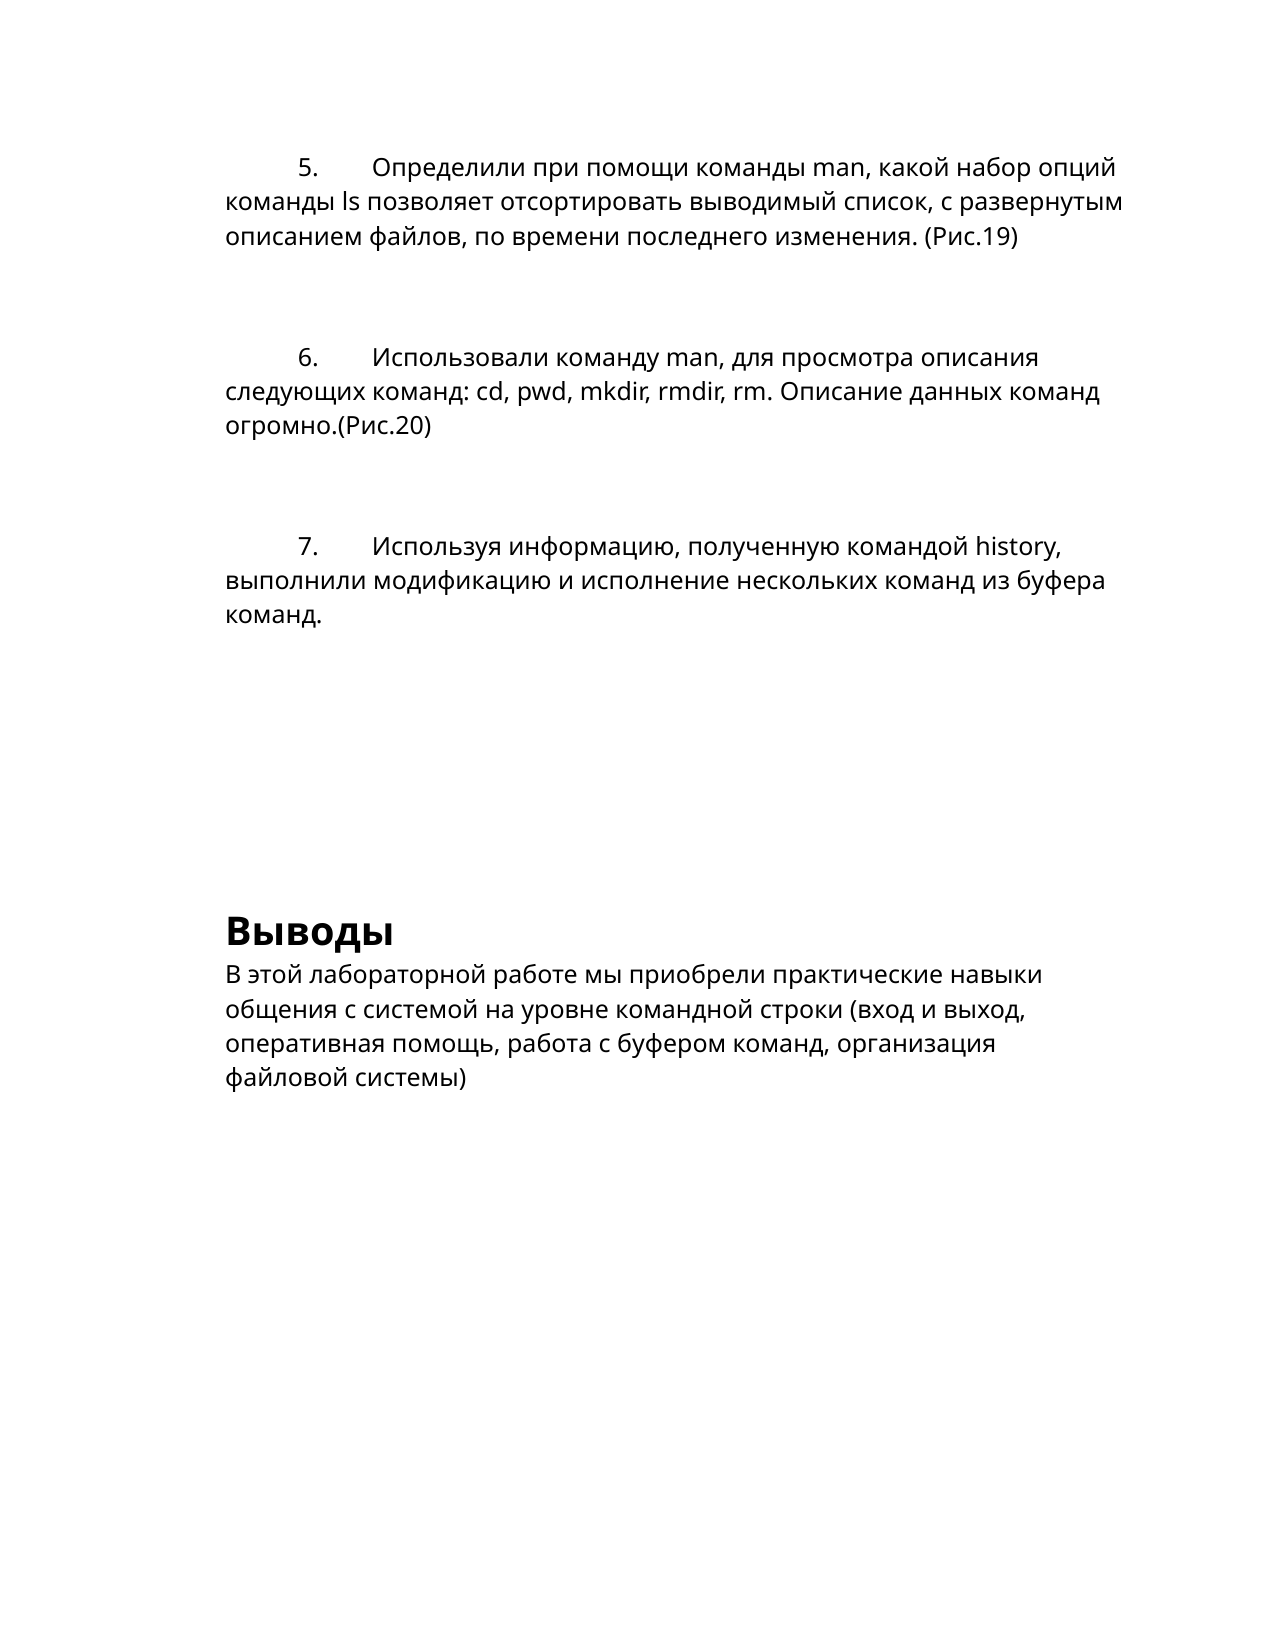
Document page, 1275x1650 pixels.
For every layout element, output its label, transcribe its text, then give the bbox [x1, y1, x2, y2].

text 6. Использовали команду man, для просмотра описания следующих команд: cd, pwd, mkdir, rmdir, rm. Описание данных команд огромно.(Рис.20) [225, 428, 1125, 593]
text 5. Определили при помощи команды man, какой набор опций команды ls позволяет отсортировать выводимый список, с развернутым описанием файлов, по времени последнего изменения. (Рис.19) [225, 238, 1125, 403]
text 7. Используя информацию, полученную командой history, выполнили модификацию и исполнение нескольких команд из буфера команд. Выводы В этой лабораторной работе мы приобрели практические навыки общения с системой на уровне командной строки (вход и выход, оперативная помощь, работа с буфером команд, организация файловой системы) [225, 618, 1125, 1211]
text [225, 150, 1125, 213]
